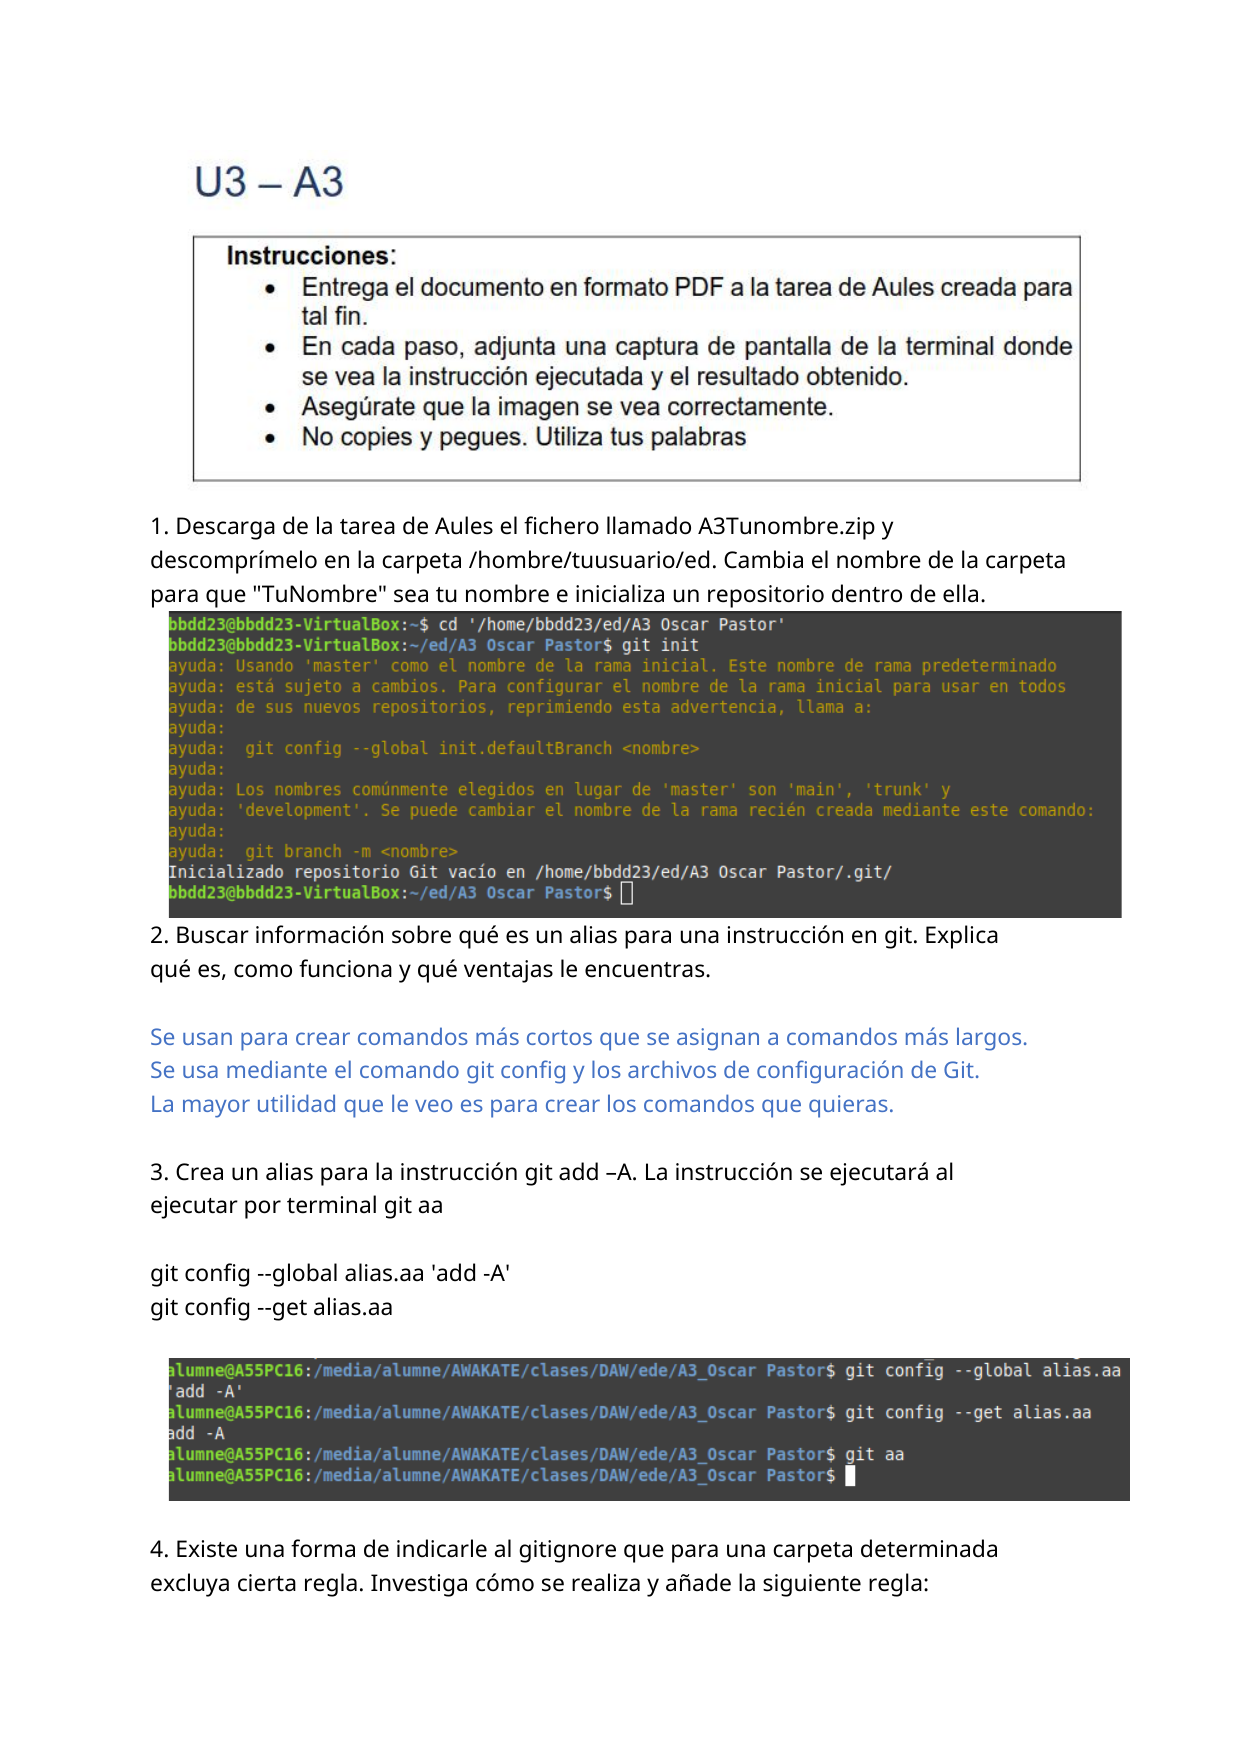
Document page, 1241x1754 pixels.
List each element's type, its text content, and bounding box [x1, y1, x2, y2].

list git config --get alias.aa [150, 1291, 1090, 1322]
list Se usa mediante el comando git config y los archivos de configuración de Git. [150, 1054, 1090, 1086]
list La mayor utilidad que le veo es para crear los comandos que quieras. [150, 1088, 1090, 1119]
list git config --global alias.aa 'add -A' [150, 1257, 1090, 1288]
list 1. Descarga de la tarea de Aules el fichero llamado A3Tunombre.zip y descomprímelo en la carpeta /hombre/tuusuario/ed. Cambia el nombre de la carpeta para que "TuNombre" sea tu nombre e inicializa un repositorio dentro de ella. [150, 510, 1090, 609]
list 3. Crea un alias para la instrucción git add –A. La instrucción se ejecutará al ejecutar por terminal git aa [150, 1156, 1090, 1221]
list 2. Buscar información sobre qué es un alias para una instrucción en git. Explica qué es, como funciona y qué ventajas le encuentras. [150, 919, 1090, 984]
list Se usan para crear comandos más cortos que se asignan a comandos más largos. [150, 1021, 1090, 1052]
list 4. Existe una forma de indicarle al gitignore que para una carpeta determinada excluya cierta regla. Investiga cómo se realiza y añade la siguiente regla: [150, 1533, 1090, 1598]
